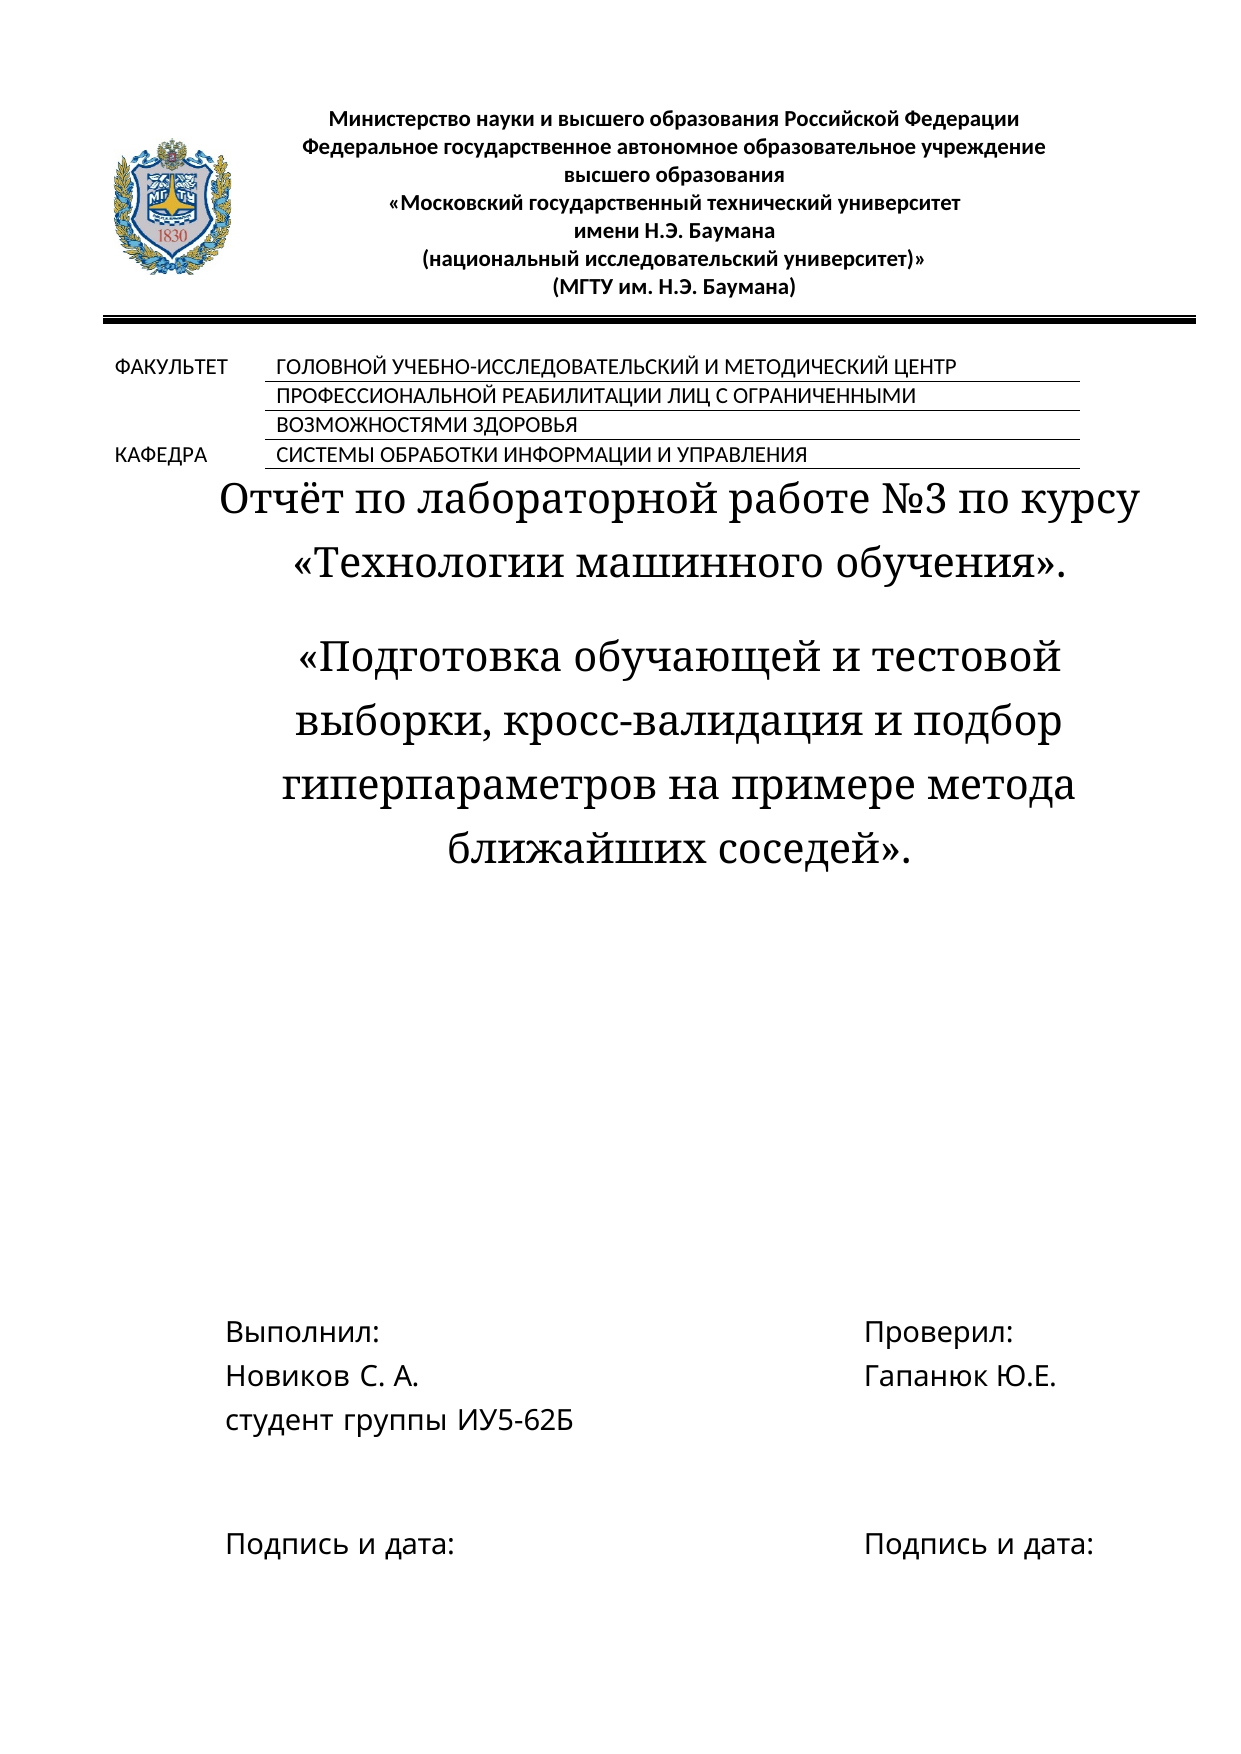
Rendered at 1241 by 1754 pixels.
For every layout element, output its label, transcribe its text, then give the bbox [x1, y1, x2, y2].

table_header ФАКУЛЬТЕТ [103, 353, 265, 439]
table_cell ВОЗМОЖНОСТЯМИ ЗДОРОВЬЯ [265, 411, 1080, 439]
text Отчёт по лабораторной работе №3 по курсу «Технологии машинного обучения». [163, 469, 1196, 590]
table_cell ПРОФЕССИОНАЛЬНОЙ РЕАБИЛИТАЦИИ ЛИЦ С ОГРАНИЧЕННЫМИ [265, 382, 1080, 409]
table_cell СИСТЕМЫ ОБРАБОТКИ ИНФОРМАЦИИ И УПРАВЛЕНИЯ [265, 440, 1080, 468]
text Новиков С. А. Гапанюк Ю.Е. [225, 1355, 1196, 1395]
table_cell КАФЕДРА [103, 439, 265, 468]
table_header [103, 104, 248, 300]
text «Подготовка обучающей и тестовой выборки, кросс-валидация и подбор гиперпараметров на примере метода ближайших соседей». [208, 627, 1150, 876]
text Выполнил: Проверил: [225, 1311, 1196, 1351]
text студент группы ИУ5-62Б [225, 1399, 1196, 1439]
table_header ГОЛОВНОЙ УЧЕБНО-ИССЛЕДОВАТЕЛЬСКИЙ И МЕТОДИЧЕСКИЙ ЦЕНТР [265, 353, 1080, 381]
text Подпись и дата: Подпись и дата: [225, 1523, 1196, 1563]
table_header Министерство науки и высшего образования Российской Федерации Федеральное государственное автономное образовательное учреждение высшего образования «Московский государственный технический университет имени Н.Э. Баумана (национальный исследовательский университет)» (МГТУ им. Н.Э. Баумана) [248, 104, 1101, 300]
picture [112, 138, 231, 273]
